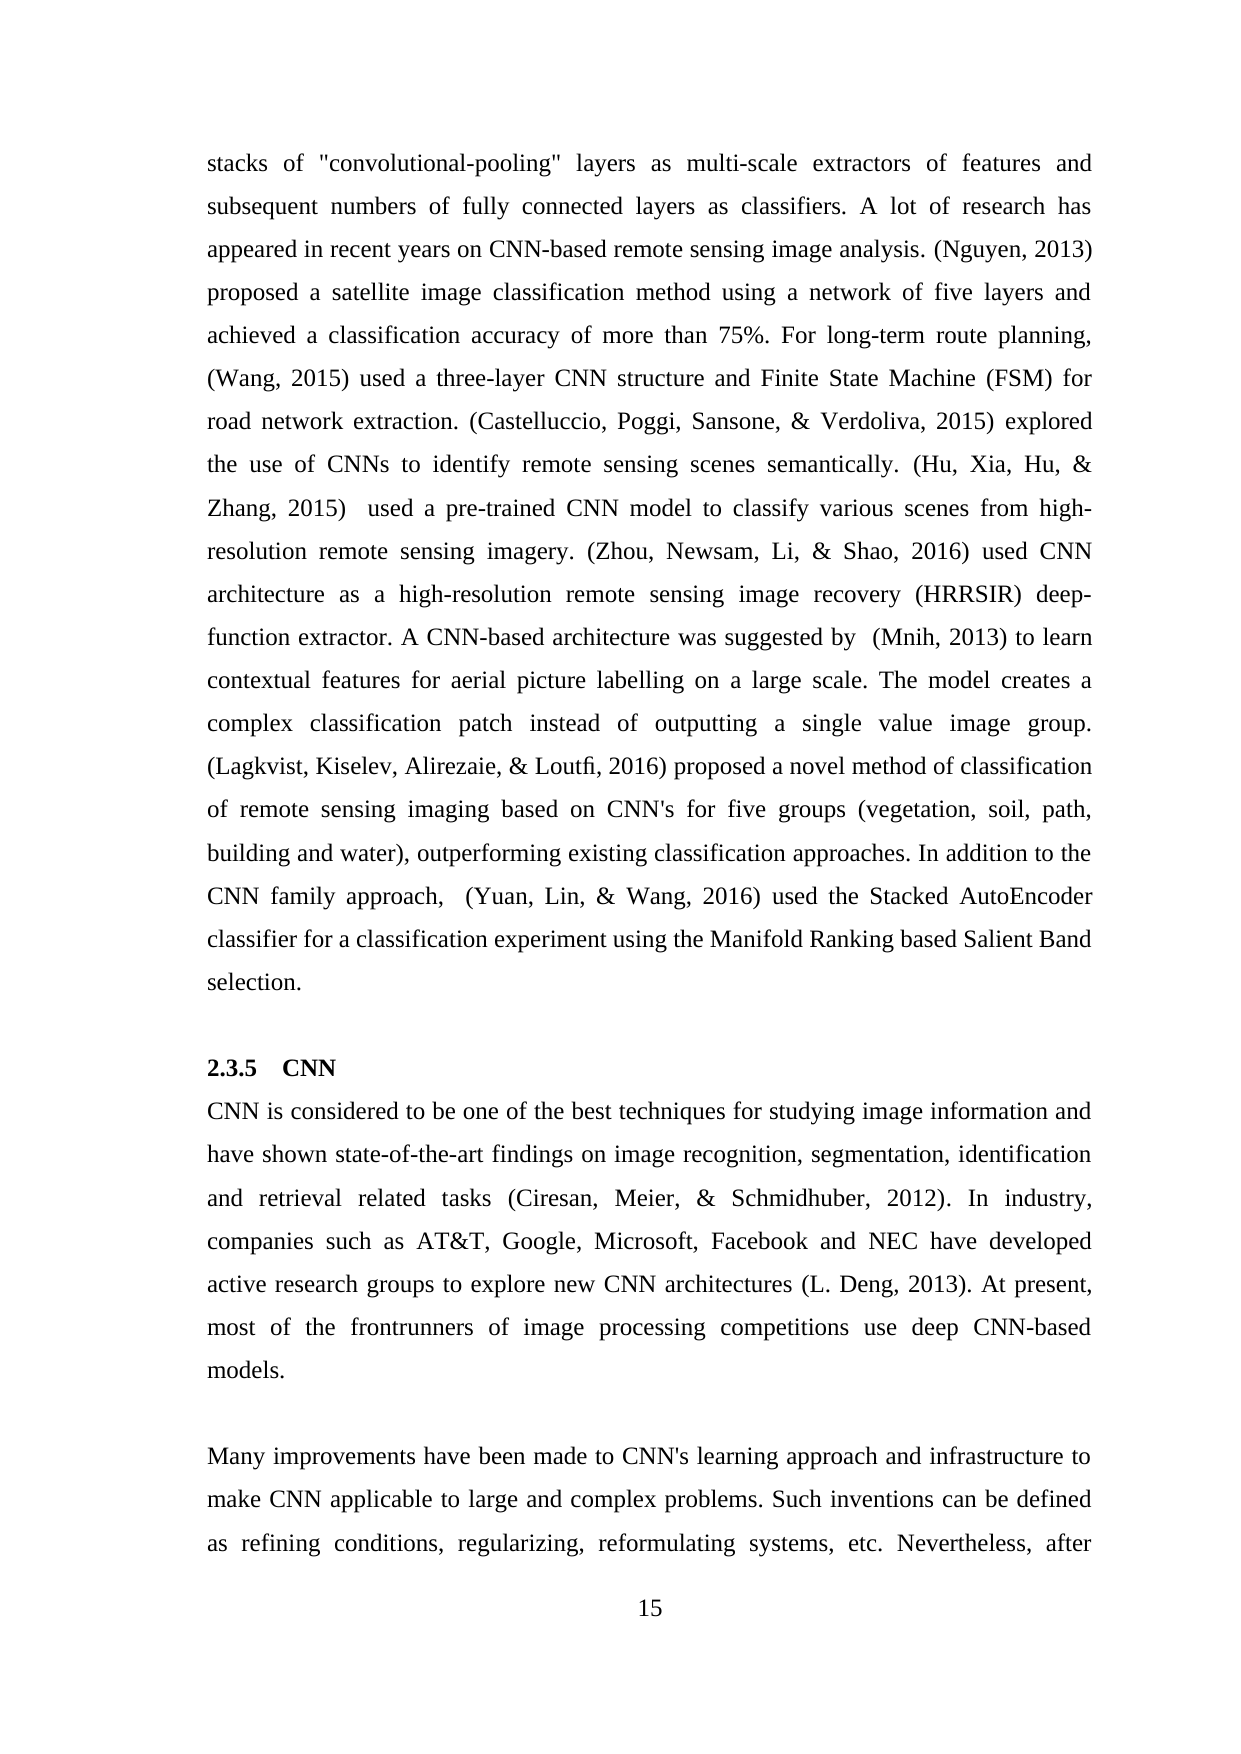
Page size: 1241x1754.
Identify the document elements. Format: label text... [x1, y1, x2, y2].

subtitle CNN [207, 1053, 1092, 1082]
text CNN is considered to be one of the best techniques for studying image information and have shown state-of-the-art findings on image recognition, segmentation, identification and retrieval related tasks . In industry, companies such as AT&T, Google, Microsoft, Facebook and NEC have developed active research groups to explore new CNN architectures . At present, most of the frontrunners of image processing competitions use deep CNN-based models. [207, 1096, 1092, 1384]
